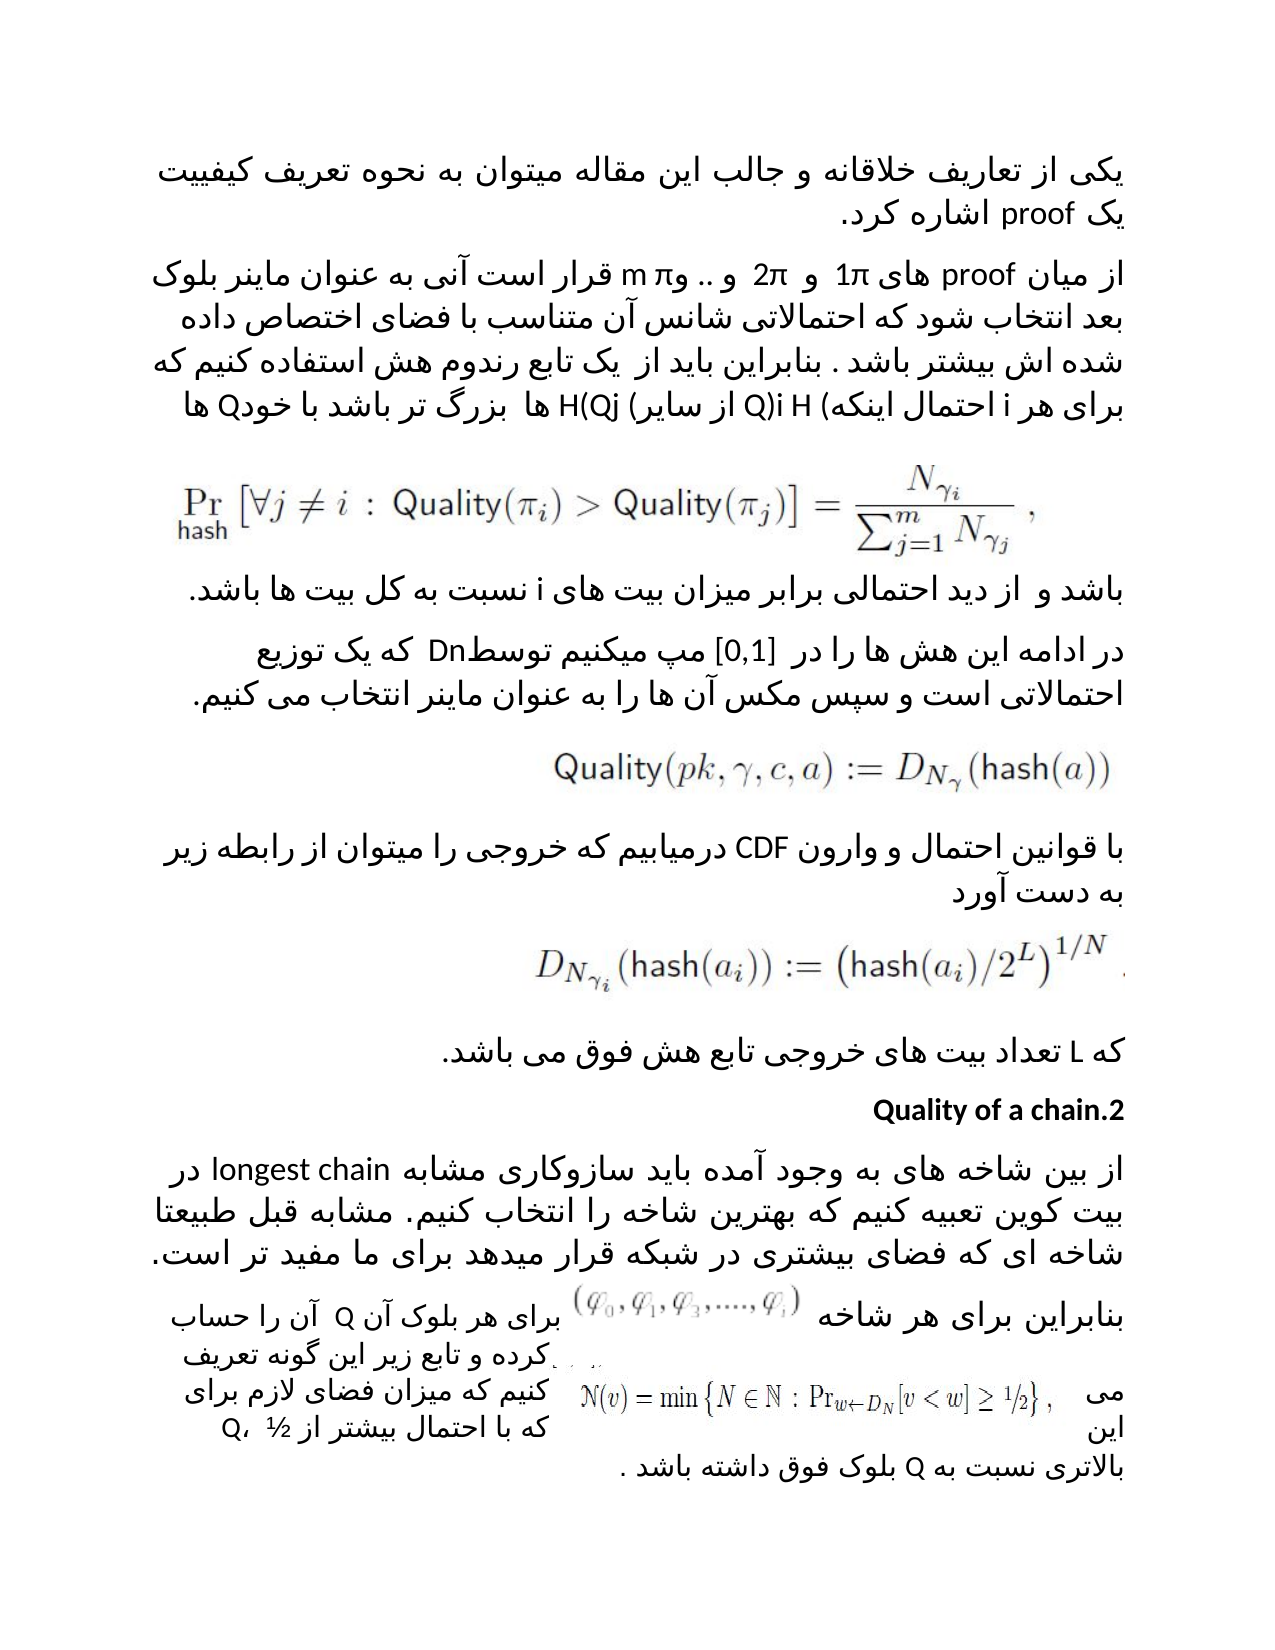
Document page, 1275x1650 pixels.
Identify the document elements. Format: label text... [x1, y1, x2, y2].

text از بین شاخه های به وجود آمده باید سازوکاری مشابه longest chain در بیت کوین تعبیه کنیم که بهترین شاخه را انتخاب کنیم. مشابه قبل طبیعتا شاخه ای که فضای بیشتری در شبکه قرار میدهد برای ما مفید تر است. بنابراین برای هر شاخه برای هر بلوک آن Q آن را حساب کرده و تابع زیر این گونه تعریف می کنیم که میزان فضای لازم برای این که با احتمال بیشتر از ½ ،Q بالاتری نسبت به Q بلوک فوق داشته باشد . [150, 1148, 1125, 1483]
text یکی از تعاریف خلاقانه و جالب این مقاله میتوان به نحوه تعریف کیفییت یک proof اشاره کرد. [150, 150, 1125, 233]
text که L تعداد بیت های خروجی تابع هش فوق می باشد. [150, 1029, 1125, 1070]
text با قوانین احتمال و وارون CDF درمیابیم که خروجی را میتوان از رابطه زیر به دست آورد [150, 826, 1125, 911]
picture [517, 733, 1125, 807]
picture [152, 465, 1067, 568]
picture [503, 930, 1125, 1011]
text Quality of a chain.2 [150, 1090, 1125, 1128]
picture [549, 1365, 1075, 1429]
text در ادامه این هش ها را در [0,1] مپ میکنیم توسطDn که یک توزیع احتمالاتی است و سپس مکس آن ها را به عنوان ماینر انتخاب می کنیم. [150, 629, 1125, 713]
